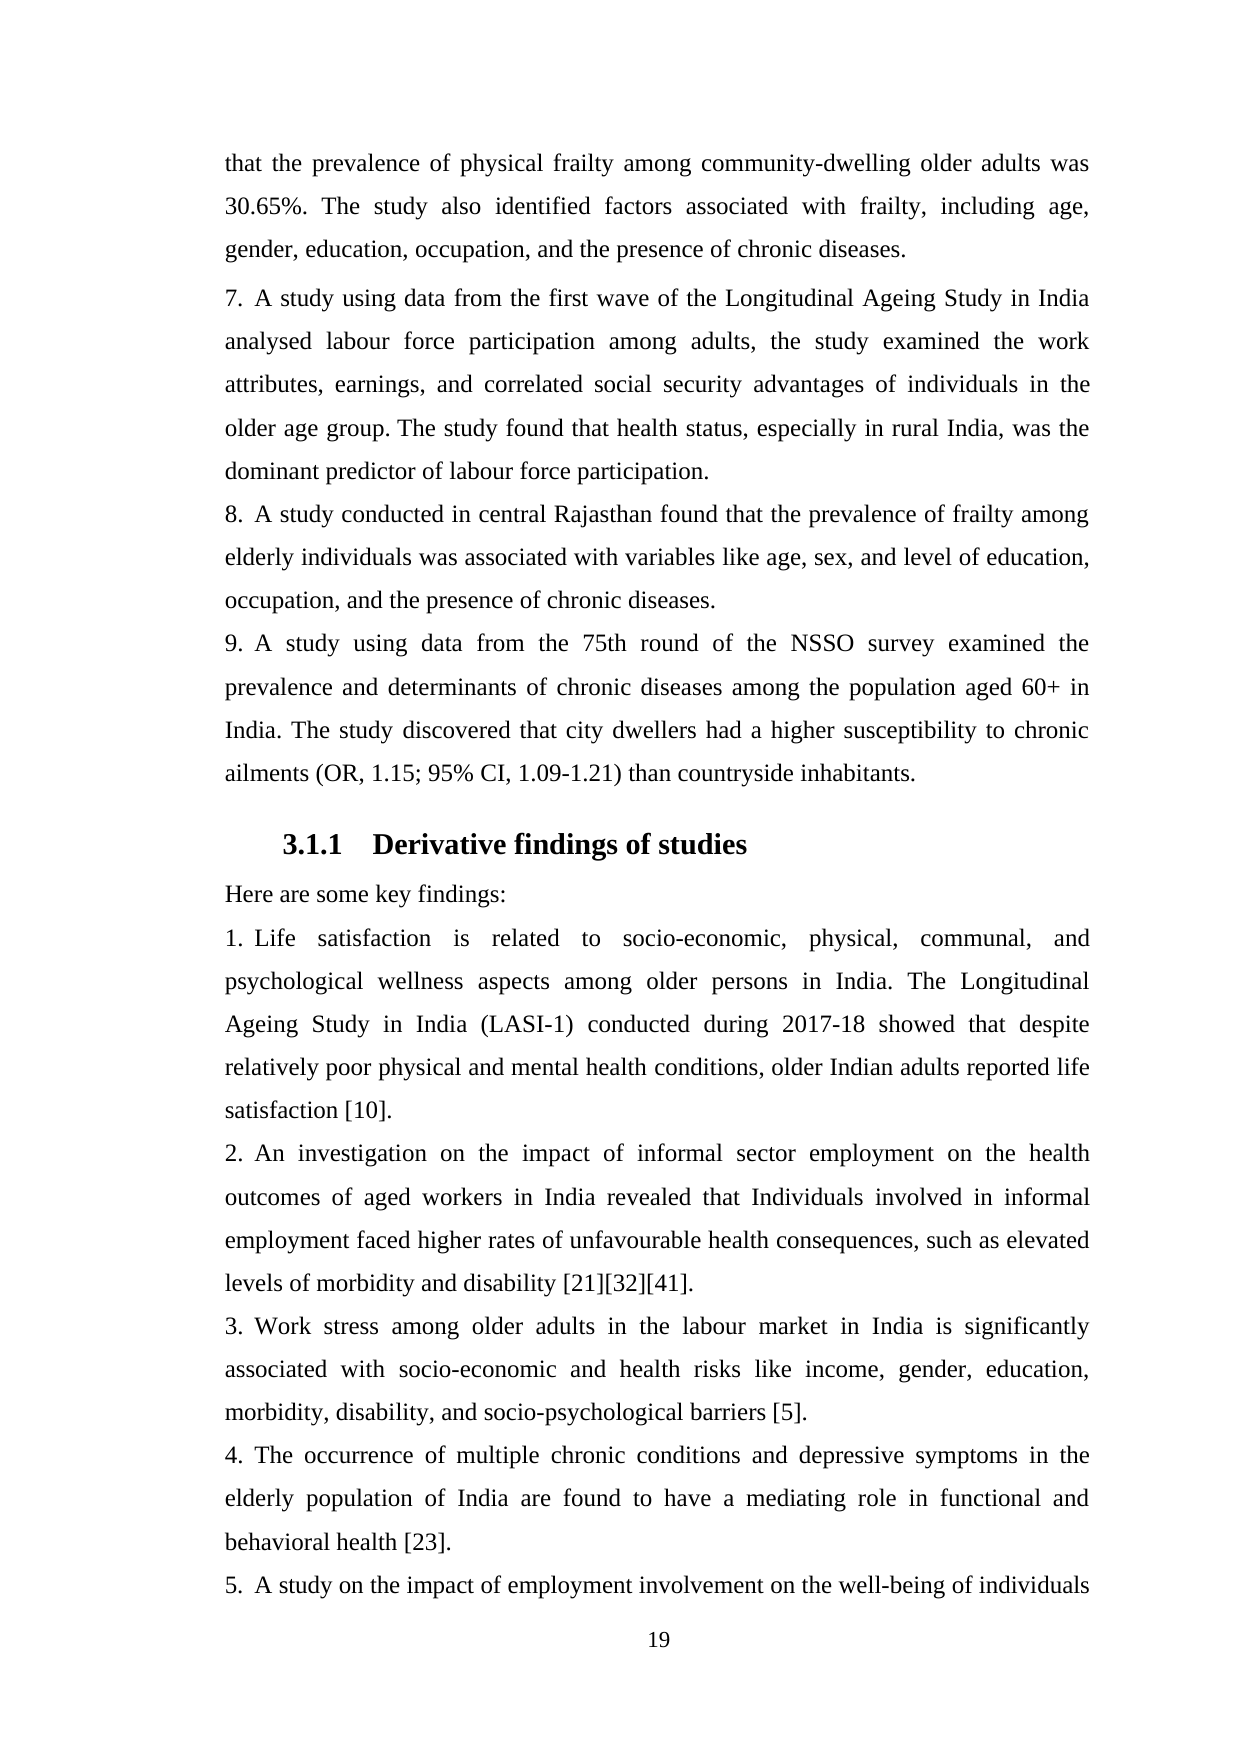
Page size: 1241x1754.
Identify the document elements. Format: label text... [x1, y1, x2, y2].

list A study using data from the 75th round of the NSSO survey examined the prevalence and determinants of chronic diseases among the population aged 60+ in India. The study discovered that city dwellers had a higher susceptibility to chronic ailments (OR, 1.15; 95% CI, 1.09-1.21) than countryside inhabitants. [224, 628, 1090, 787]
list A study using data from the first wave of the Longitudinal Ageing Study in India analysed labour force participation among adults, the study examined the work attributes, earnings, and correlated social security advantages of individuals in the older age group. The study found that health status, especially in rural India, was the dominant predictor of labour force participation. [224, 283, 1090, 484]
subtitle Derivative findings of studies [343, 827, 1092, 861]
list Work stress among older adults in the labour market in India is significantly associated with socio-economic and health risks like income, gender, education, morbidity, disability, and socio-psychological barriers [5]. [224, 1311, 1090, 1426]
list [224, 148, 1090, 263]
list The occurrence of multiple chronic conditions and depressive symptoms in the elderly population of India are found to have a mediating role in functional and behavioral health [23]. [224, 1440, 1090, 1555]
list Life satisfaction is related to socio-economic, physical, communal, and psychological wellness aspects among older persons in India. The Longitudinal Ageing Study in India (LASI-1) conducted during 2017-18 showed that despite relatively poor physical and mental health conditions, older Indian adults reported life satisfaction [10]. [224, 923, 1090, 1124]
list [224, 1570, 1090, 1598]
list A study conducted in central Rajasthan found that the prevalence of frailty among elderly individuals was associated with variables like age, sex, and level of education, occupation, and the presence of chronic diseases. [224, 499, 1090, 614]
list An investigation on the impact of informal sector employment on the health outcomes of aged workers in India revealed that Individuals involved in informal employment faced higher rates of unfavourable health consequences, such as elevated levels of morbidity and disability [21][32][41]. [224, 1138, 1090, 1297]
text Here are some key findings: [224, 879, 1090, 908]
